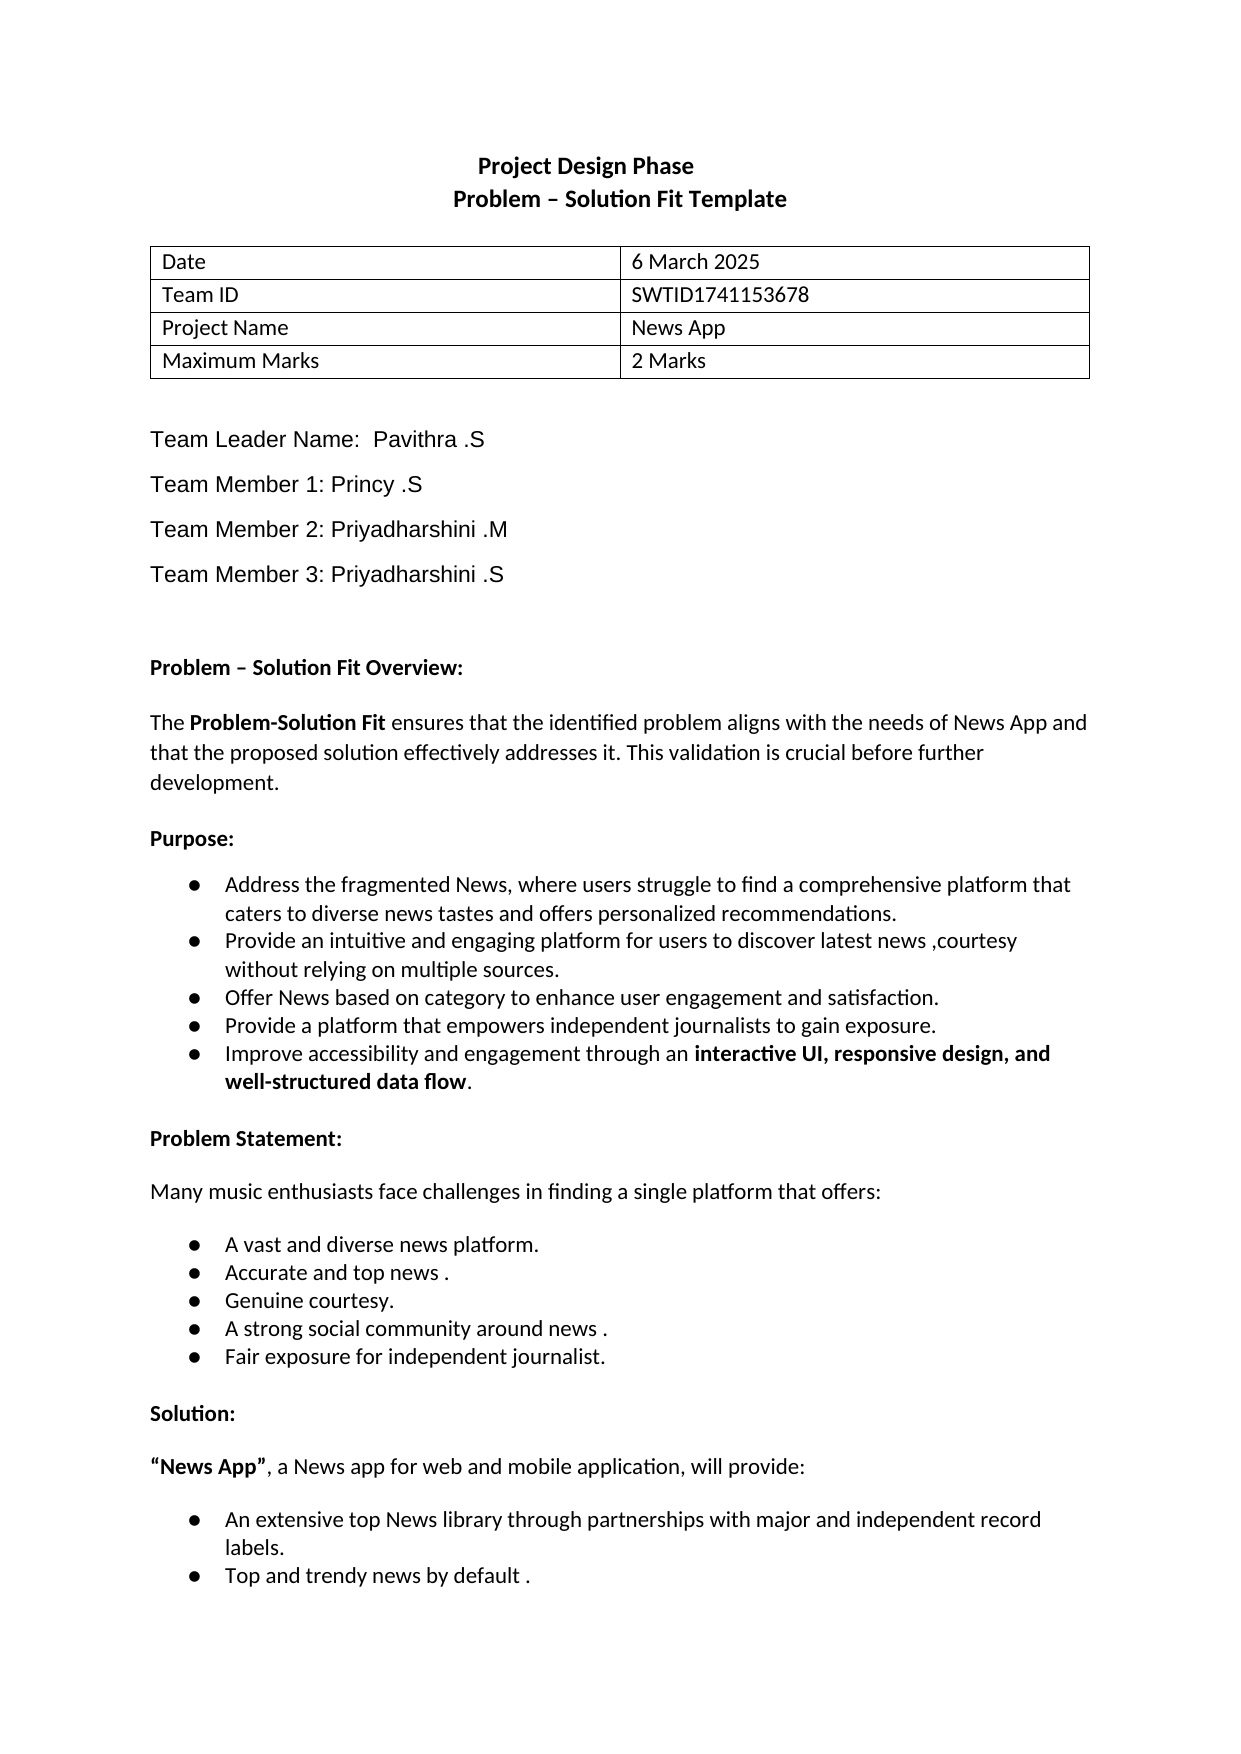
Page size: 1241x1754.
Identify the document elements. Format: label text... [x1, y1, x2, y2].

table_header Date [151, 247, 620, 279]
list Provide an intuitive and engaging platform for users to discover latest news ,courtesy without relying on multiple sources. [187, 927, 1090, 983]
text Problem – Solution Fit Overview: [150, 653, 1090, 681]
list Genuine courtesy. [187, 1286, 1090, 1314]
table_cell Project Name [151, 313, 620, 345]
table_cell News App [621, 313, 1089, 345]
list Address the fragmented News, where users struggle to find a comprehensive platform that caters to diverse news tastes and offers personalized recommendations. [187, 871, 1090, 927]
list A vast and diverse news platform. [187, 1230, 1090, 1258]
list A strong social community around news . [187, 1314, 1090, 1342]
table_cell 2 Marks [621, 346, 1089, 378]
subtitle Problem Statement: [150, 1124, 1090, 1152]
text Many music enthusiasts face challenges in finding a single platform that offers: [150, 1177, 1090, 1205]
table_header 6 March 2025 [621, 247, 1089, 279]
table_cell Team ID [151, 280, 620, 312]
text “News App”, a News app for web and mobile application, will provide: [150, 1452, 1090, 1480]
text The Problem-Solution Fit ensures that the identified problem aligns with the needs of News App and that the proposed solution effectively addresses it. This validation is crucial before further development. [150, 708, 1090, 797]
list Offer News based on category to enhance user engagement and satisfaction. [187, 983, 1090, 1011]
list An extensive top News library through partnerships with major and independent record labels. [187, 1505, 1090, 1561]
text Project Design Phase [150, 150, 1090, 181]
text Purpose: [150, 824, 1090, 852]
text Team Member 2: Priyadharshini .M [150, 516, 1090, 542]
list Improve accessibility and engagement through an interactive UI, responsive design, and well-structured data flow. [187, 1039, 1090, 1095]
list Provide a platform that empowers independent journalists to gain exposure. [187, 1011, 1090, 1039]
text Team Member 3: Priyadharshini .S [150, 561, 1090, 587]
list Fair exposure for independent journalist. [187, 1342, 1090, 1370]
text Team Leader Name: Pavithra .S [150, 426, 1090, 452]
list Accurate and top news . [187, 1258, 1090, 1286]
text Problem – Solution Fit Template [150, 183, 1090, 213]
table_cell SWTID1741153678 [621, 280, 1089, 312]
table_cell Maximum Marks [151, 346, 620, 378]
list Top and trendy news by default . [187, 1561, 1090, 1589]
text Team Member 1: Princy .S [150, 471, 1090, 497]
subtitle Solution: [150, 1399, 1090, 1427]
